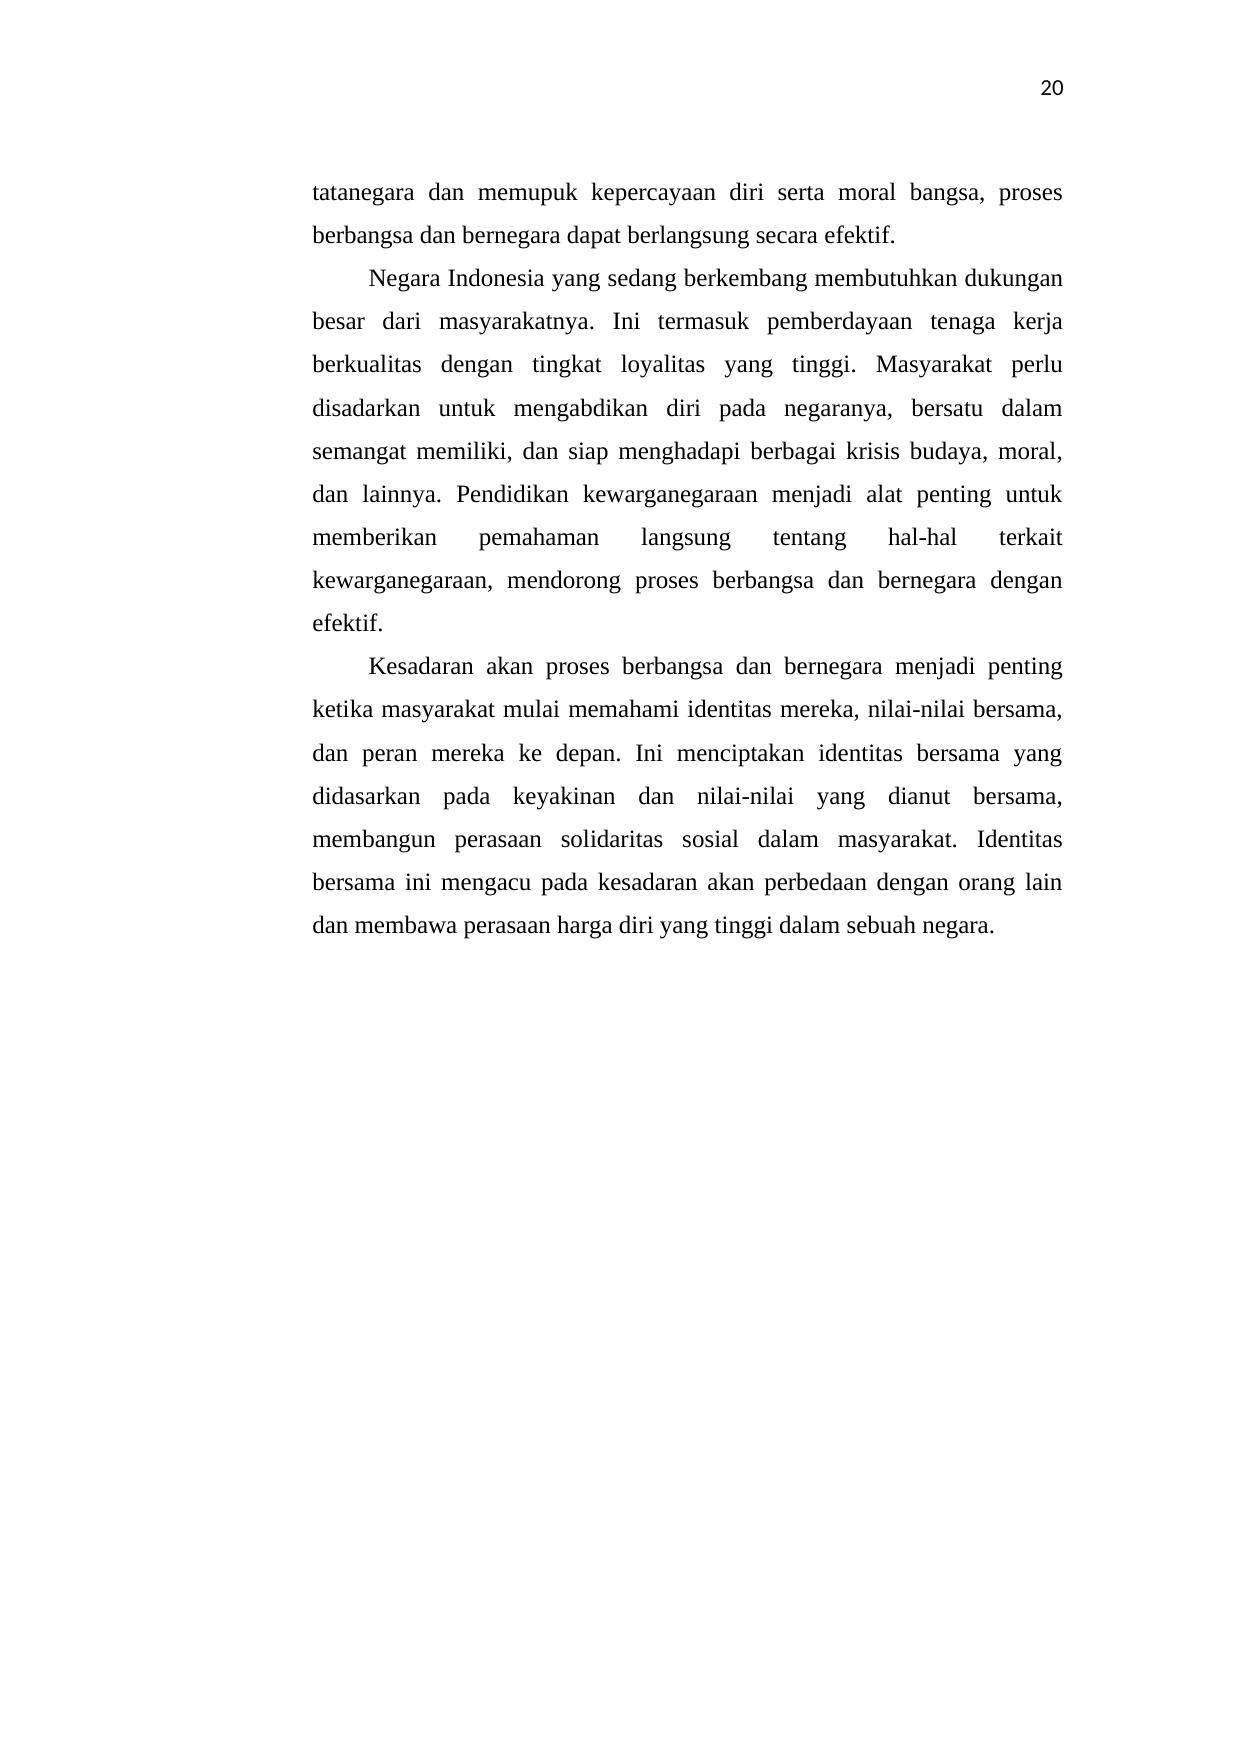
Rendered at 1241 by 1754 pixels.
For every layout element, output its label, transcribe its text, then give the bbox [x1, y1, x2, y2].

text Kesadaran akan proses berbangsa dan bernegara menjadi penting ketika masyarakat mulai memahami identitas mereka, nilai-nilai bersama, dan peran mereka ke depan. Ini menciptakan identitas bersama yang didasarkan pada keyakinan dan nilai-nilai yang dianut bersama, membangun perasaan solidaritas sosial dalam masyarakat. Identitas bersama ini mengacu pada kesadaran akan perbedaan dengan orang lain dan membawa perasaan harga diri yang tinggi dalam sebuah negara. [312, 651, 1063, 939]
text Negara Indonesia yang sedang berkembang membutuhkan dukungan besar dari masyarakatnya. Ini termasuk pemberdayaan tenaga kerja berkualitas dengan tingkat loyalitas yang tinggi. Masyarakat perlu disadarkan untuk mengabdikan diri pada negaranya, bersatu dalam semangat memiliki, dan siap menghadapi berbagai krisis budaya, moral, dan lainnya. Pendidikan kewarganegaraan menjadi alat penting untuk memberikan pemahaman langsung tentang hal-hal terkait kewarganegaraan, mendorong proses berbangsa dan bernegara dengan efektif. [312, 263, 1063, 637]
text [312, 177, 1063, 249]
